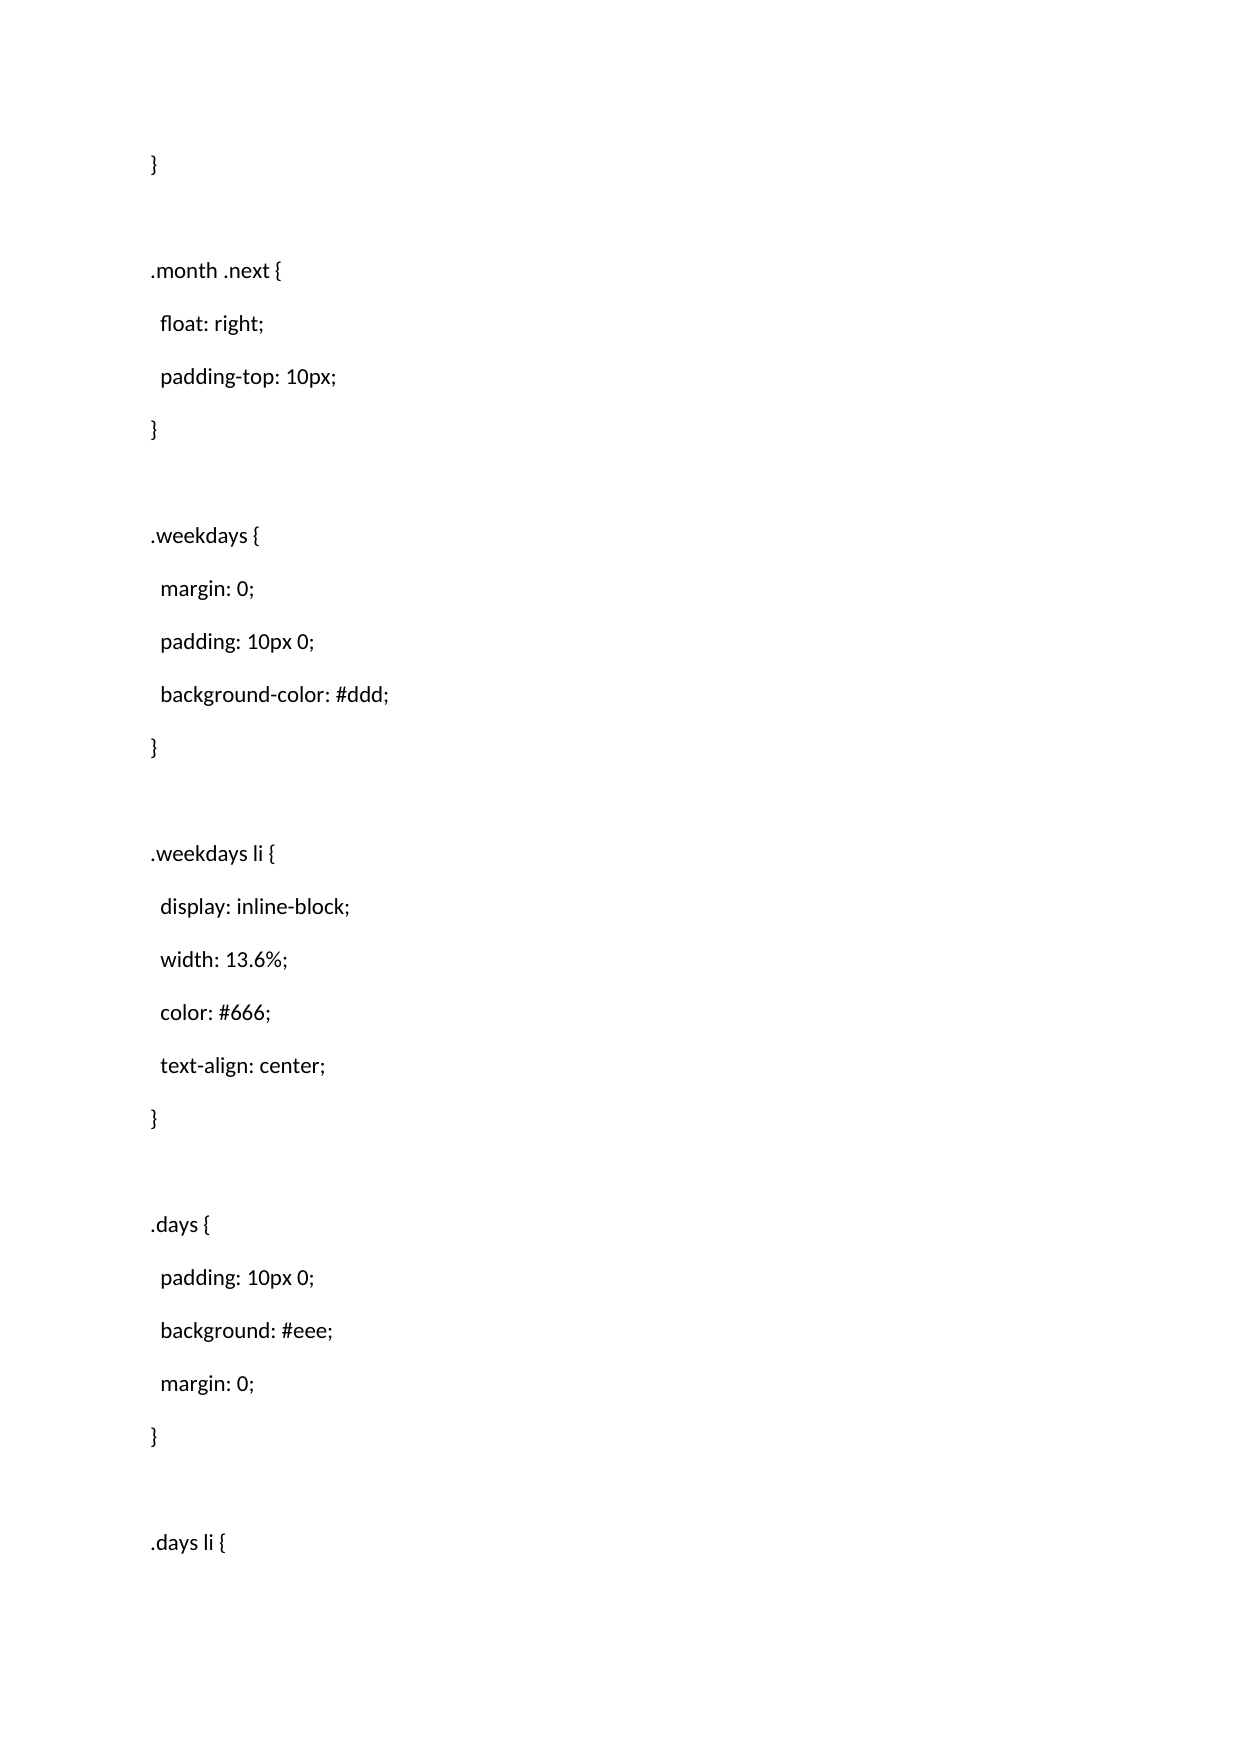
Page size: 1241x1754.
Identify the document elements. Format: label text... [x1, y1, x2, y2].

text padding: 10px 0; [150, 627, 1090, 655]
text .weekdays li { [150, 839, 1090, 867]
text text-align: center; [150, 1051, 1090, 1079]
text .month .next { [150, 256, 1090, 284]
text .weekdays { [150, 521, 1090, 549]
text } [150, 415, 1090, 443]
text color: #666; [150, 998, 1090, 1026]
text background: #eee; [150, 1316, 1090, 1344]
text padding-top: 10px; [150, 362, 1090, 390]
text width: 13.6%; [150, 945, 1090, 973]
text display: inline-block; [150, 892, 1090, 920]
text } [150, 733, 1090, 761]
text .days { [150, 1210, 1090, 1238]
text } [150, 1104, 1090, 1132]
text .days li { [150, 1528, 1090, 1557]
text } [150, 150, 1090, 178]
text float: right; [150, 309, 1090, 337]
text margin: 0; [150, 574, 1090, 602]
text background-color: #ddd; [150, 680, 1090, 708]
text } [150, 1422, 1090, 1451]
text padding: 10px 0; [150, 1263, 1090, 1291]
text margin: 0; [150, 1369, 1090, 1397]
